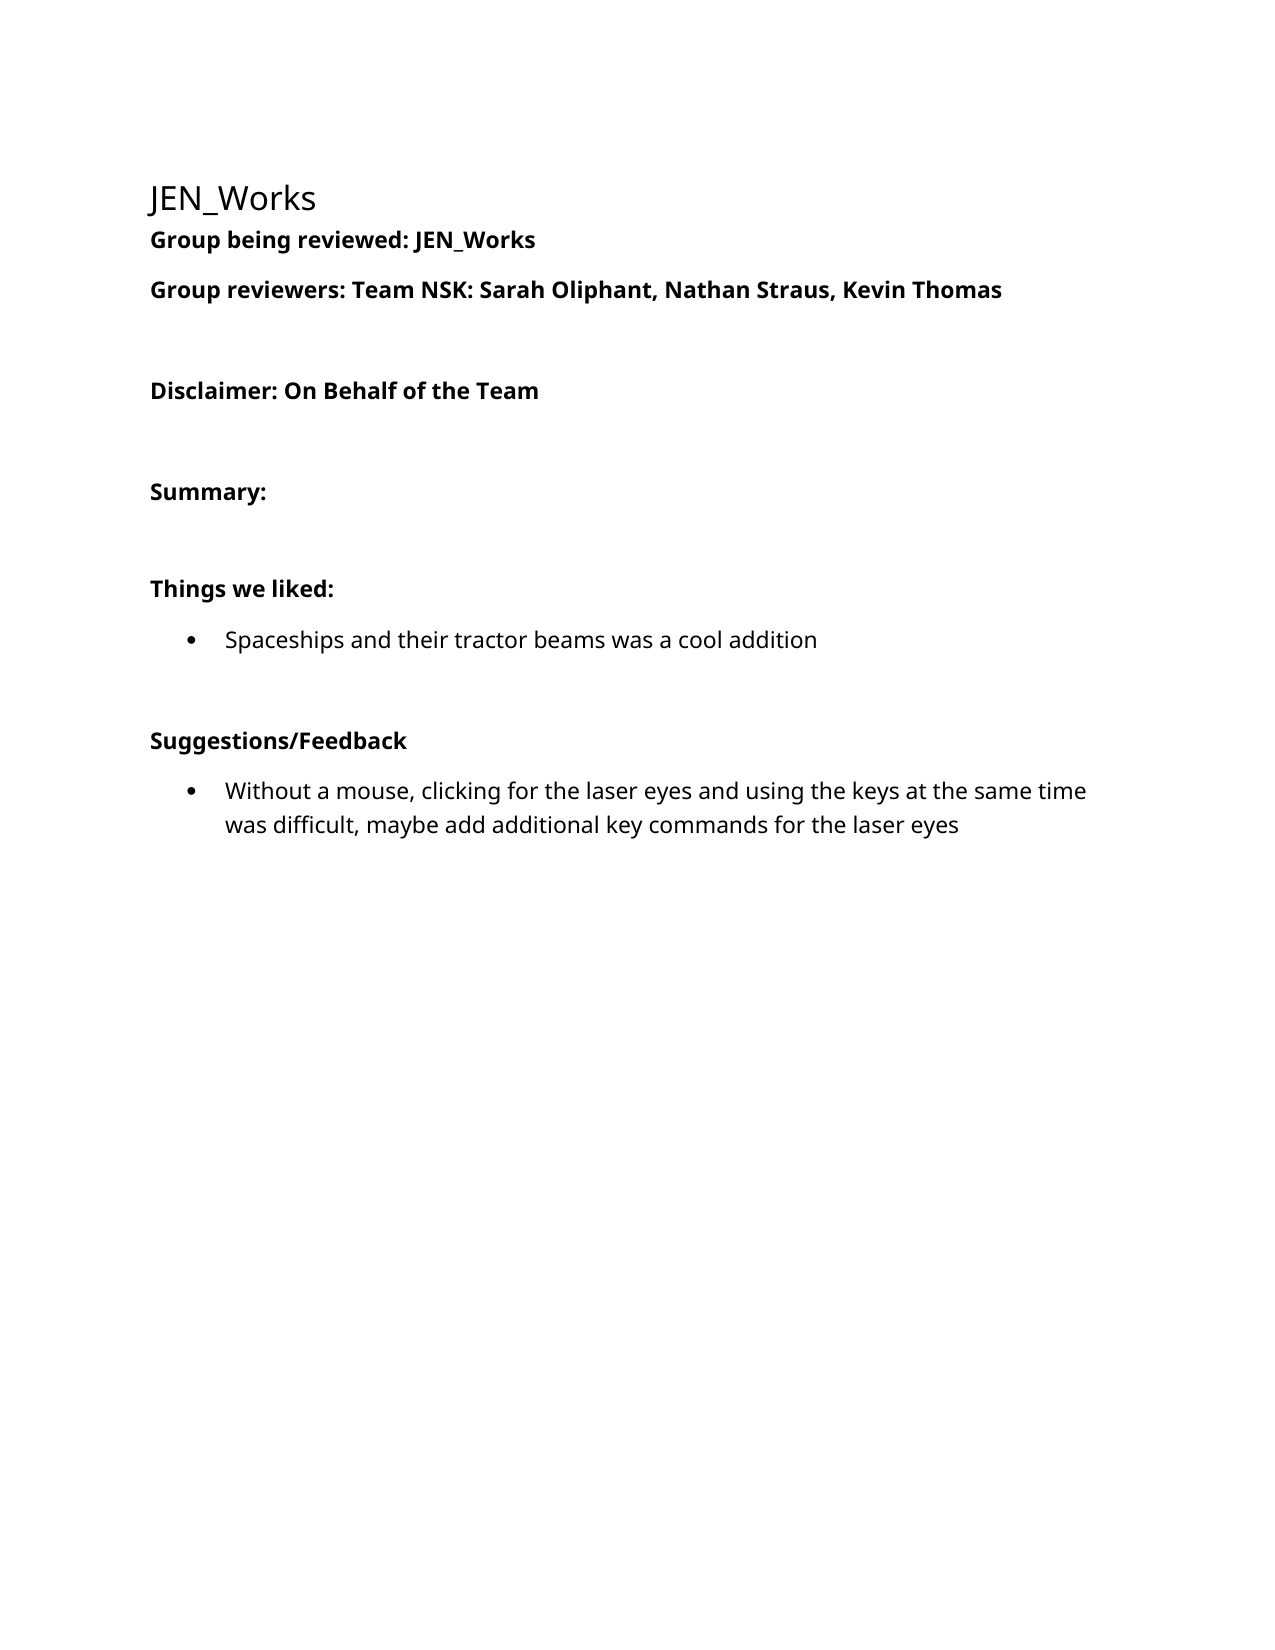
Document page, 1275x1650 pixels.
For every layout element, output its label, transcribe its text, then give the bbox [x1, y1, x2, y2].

text Things we liked: [150, 573, 1125, 604]
list Without a mouse, clicking for the laser eyes and using the keys at the same time was difficult, maybe add additional key commands for the laser eyes [187, 775, 1125, 840]
subtitle JEN_Works [150, 175, 1125, 220]
text Summary: [150, 476, 1125, 507]
text Group reviewers: Team NSK: Sarah Oliphant, Nathan Straus, Kevin Thomas [150, 274, 1125, 306]
text Disclaimer: On Behalf of the Team [150, 375, 1125, 406]
text Suggestions/Feedback [150, 724, 1125, 756]
text Group being reviewed: JEN_Works [150, 224, 1125, 255]
list Spaceships and their tractor beams was a cool addition [187, 624, 1125, 655]
